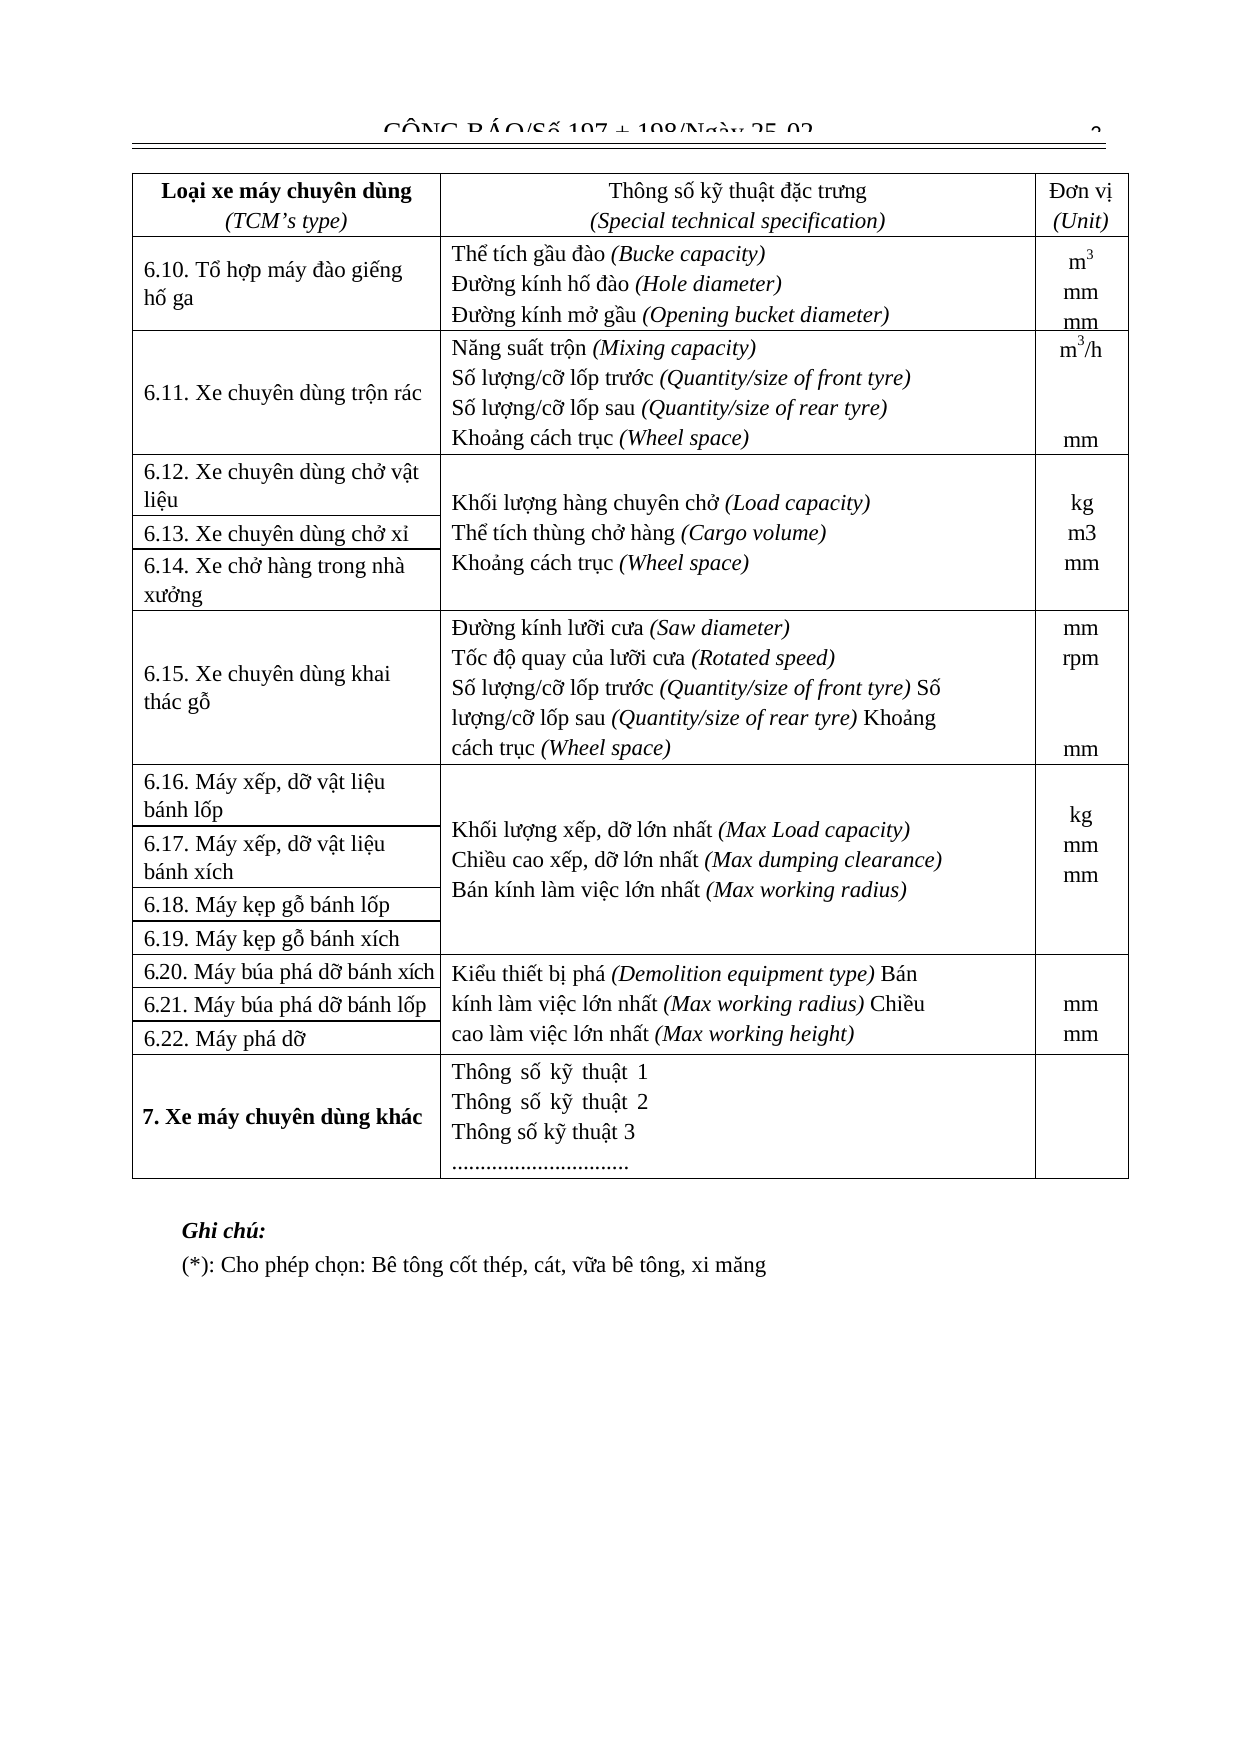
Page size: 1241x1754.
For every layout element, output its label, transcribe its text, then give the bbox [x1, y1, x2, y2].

table_cell [1036, 1055, 1128, 1177]
table_header Đơn vị (Unit) [1036, 174, 1128, 236]
table_cell Đường kính lưỡi cưa (Saw diameter) Tốc độ quay của lưỡi cưa (Rotated speed) Số lượng/cỡ lốp trước (Quantity/size of front tyre) Số lượng/cỡ lốp sau (Quantity/size of rear tyre) Khoảng cách trục (Wheel space) [441, 611, 1035, 764]
table_cell m3/h mm [1036, 331, 1128, 454]
table_cell mm mm [1036, 955, 1128, 1053]
table_cell m3 mm mm [1036, 237, 1128, 330]
table_cell 6.22. Máy phá dỡ [133, 1022, 440, 1053]
table_cell Thông số kỹ thuật 1 Thông số kỹ thuật 2 Thông số kỹ thuật 3 ............................... [441, 1055, 1035, 1177]
table_header Thông số kỹ thuật đặc trưng (Special technical specification) [441, 174, 1035, 236]
table_cell 6.17. Máy xếp, dỡ vật liệu bánh xích [133, 827, 440, 887]
table_cell 6.11. Xe chuyên dùng trộn rác [133, 331, 440, 454]
table_cell Khối lượng hàng chuyên chở (Load capacity) Thể tích thùng chở hàng (Cargo volume) Khoảng cách trục (Wheel space) [441, 455, 1035, 610]
table_cell 6.13. Xe chuyên dùng chở xỉ [133, 516, 440, 548]
table_cell Năng suất trộn (Mixing capacity) Số lượng/cỡ lốp trước (Quantity/size of front tyre) Số lượng/cỡ lốp sau (Quantity/size of rear tyre) Khoảng cách trục (Wheel space) [441, 331, 1035, 454]
table_header Loại xe máy chuyên dùng (TCM’s type) [133, 174, 440, 236]
table_cell 6.16. Máy xếp, dỡ vật liệu bánh lốp [133, 765, 440, 825]
table_cell 6.14. Xe chở hàng trong nhà xưởng [133, 550, 440, 610]
table_cell Thể tích gầu đào (Bucke capacity) Đường kính hố đào (Hole diameter) Đường kính mở gầu (Opening bucket diameter) [441, 237, 1035, 330]
table_cell kg mm mm [1036, 765, 1128, 953]
table_cell 6.20. Máy búa phá dỡ bánh xích [133, 955, 440, 987]
table_cell 6.15. Xe chuyên dùng khai thác gỗ [133, 611, 440, 764]
table_cell 6.12. Xe chuyên dùng chở vật liệu [133, 455, 440, 515]
table_cell 7. Xe máy chuyên dùng khác [133, 1055, 440, 1177]
table_cell mm rpm mm [1036, 611, 1128, 764]
table_cell Khối lượng xếp, dỡ lớn nhất (Max Load capacity) Chiều cao xếp, dỡ lớn nhất (Max dumping clearance) Bán kính làm việc lớn nhất (Max working radius) [441, 765, 1035, 953]
table_cell 6.18. Máy kẹp gỗ bánh lốp [133, 888, 440, 920]
table_cell 6.19. Máy kẹp gỗ bánh xích [133, 922, 440, 953]
table_cell Kiểu thiết bị phá (Demolition equipment type) Bán kính làm việc lớn nhất (Max working radius) Chiều cao làm việc lớn nhất (Max working height) [441, 955, 1035, 1053]
table_cell 6.21. Máy búa phá dỡ bánh lốp [133, 988, 440, 1020]
table_cell 6.10. Tổ hợp máy đào giếng hố ga [133, 237, 440, 330]
text Ghi chú: [182, 1217, 1119, 1243]
text (*): Cho phép chọn: Bê tông cốt thép, cát, vữa bê tông, xi măng [182, 1251, 1119, 1277]
table_cell kg m3 mm [1036, 455, 1128, 610]
